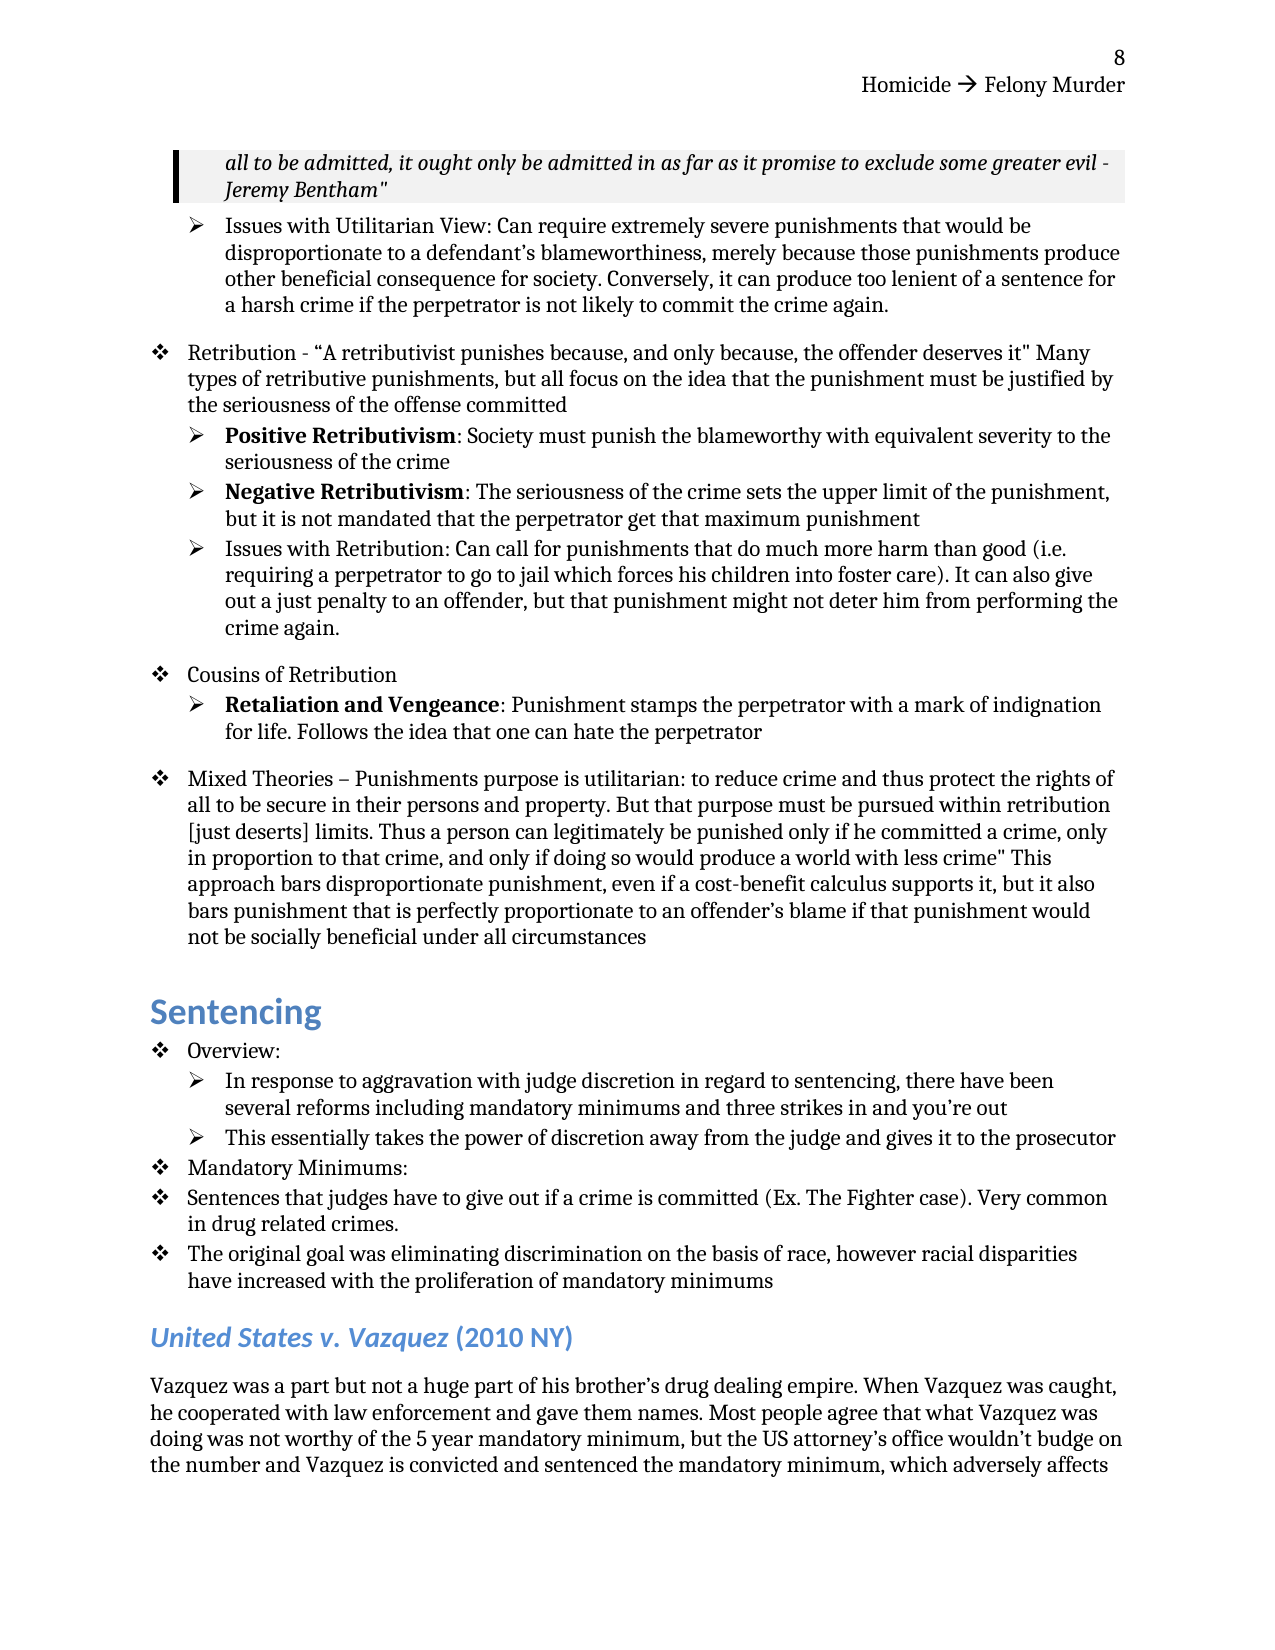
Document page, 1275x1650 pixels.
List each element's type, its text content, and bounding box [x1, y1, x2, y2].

list Mandatory Minimums: [150, 1154, 1125, 1181]
list Overview: [150, 1038, 1125, 1064]
subtitle United States v. Vazquez (2010 NY) [150, 1319, 1125, 1354]
list Sentences that judges have to give out if a crime is committed (Ex. The Fighter case). Very common in drug related crimes. [150, 1184, 1125, 1237]
list Negative Retributivism: The seriousness of the crime sets the upper limit of the punishment, but it is not mandated that the perpetrator get that maximum punishment [187, 479, 1125, 532]
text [150, 1373, 1125, 1478]
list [179, 150, 1125, 203]
list Cousins of Retribution [150, 662, 1125, 688]
list Issues with Retribution: Can call for punishments that do much more harm than good (i.e. requiring a perpetrator to go to jail which forces his children into foster care). It can also give out a just penalty to an offender, but that punishment might not deter him from performing the crime again. [187, 536, 1125, 641]
list This essentially takes the power of discretion away from the judge and gives it to the prosecutor [187, 1124, 1125, 1151]
list Mixed Theories – Punishments purpose is utilitarian: to reduce crime and thus protect the rights of all to be secure in their persons and property. But that purpose must be pursued within retribution [just deserts] limits. Thus a person can legitimately be punished only if he committed a crime, only in proportion to that crime, and only if doing so would produce a world with less crime" This approach bars disproportionate punishment, even if a cost-benefit calculus supports it, but it also bars punishment that is perfectly proportionate to an offender’s blame if that punishment would not be socially beneficial under all circumstances [150, 766, 1125, 950]
list In response to aggravation with judge discretion in regard to sentencing, there have been several reforms including mandatory minimums and three strikes in and you’re out [187, 1068, 1125, 1121]
subtitle Sentencing [150, 988, 1125, 1034]
list Positive Retributivism: Society must punish the blameworthy with equivalent severity to the seriousness of the crime [187, 423, 1125, 475]
list The original goal was eliminating discrimination on the basis of race, however racial disparities have increased with the proliferation of mandatory minimums [150, 1241, 1125, 1294]
list Issues with Utilitarian View: Can require extremely severe punishments that would be disproportionate to a defendant’s blameworthiness, merely because those punishments produce other beneficial consequence for society. Conversely, it can produce too lenient of a sentence for a harsh crime if the perpetrator is not likely to commit the crime again. [187, 213, 1125, 318]
list Retribution - “A retributivist punishes because, and only because, the offender deserves it" Many types of retributive punishments, but all focus on the idea that the punishment must be justified by the seriousness of the offense committed [150, 339, 1125, 418]
list Retaliation and Vengeance: Punishment stamps the perpetrator with a mark of indignation for life. Follows the idea that one can hate the perpetrator [187, 692, 1125, 745]
